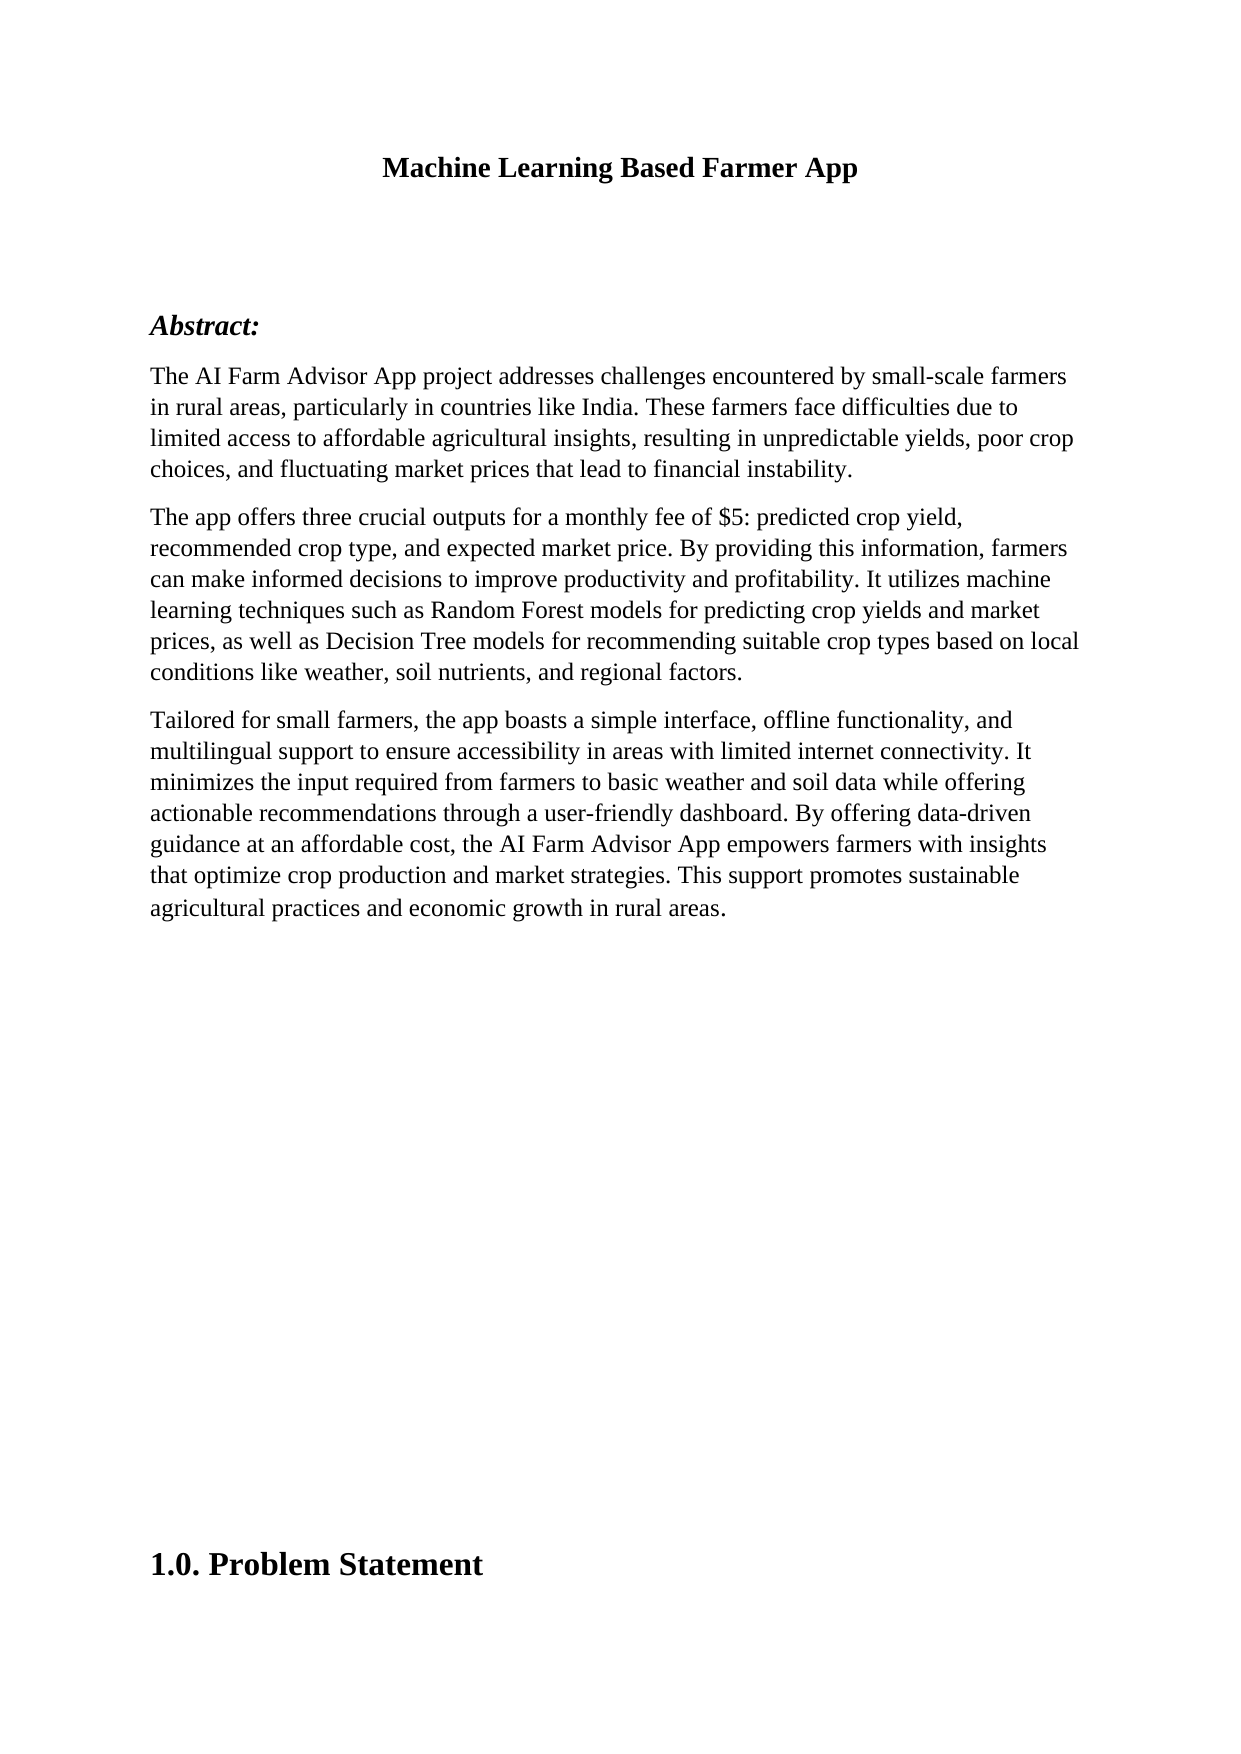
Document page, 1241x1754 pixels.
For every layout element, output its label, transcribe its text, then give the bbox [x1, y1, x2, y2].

text Tailored for small farmers, the app boasts a simple interface, offline functionality, and multilingual support to ensure accessibility in areas with limited internet connectivity. It minimizes the input required from farmers to basic weather and soil data while offering actionable recommendations through a user-friendly dashboard. By offering data-driven guidance at an affordable cost, the AI Farm Advisor App empowers farmers with insights that optimize crop production and market strategies. This support promotes sustainable agricultural practices and economic growth in rural areas. [150, 705, 1090, 922]
text Abstract: [150, 308, 1090, 342]
text 1.0. Problem Statement [150, 1544, 1090, 1582]
text Machine Learning Based Farmer App [150, 150, 1090, 183]
text The AI Farm Advisor App project addresses challenges encountered by small-scale farmers in rural areas, particularly in countries like India. These farmers face difficulties due to limited access to affordable agricultural insights, resulting in unpredictable yields, poor crop choices, and fluctuating market prices that lead to financial instability. [150, 361, 1090, 483]
text The app offers three crucial outputs for a monthly fee of $5: predicted crop yield, recommended crop type, and expected market price. By providing this information, farmers can make informed decisions to improve productivity and profitability. It utilizes machine learning techniques such as Random Forest models for predicting crop yields and market prices, as well as Decision Tree models for recommending suitable crop types based on local conditions like weather, soil nutrients, and regional factors. [150, 502, 1090, 686]
